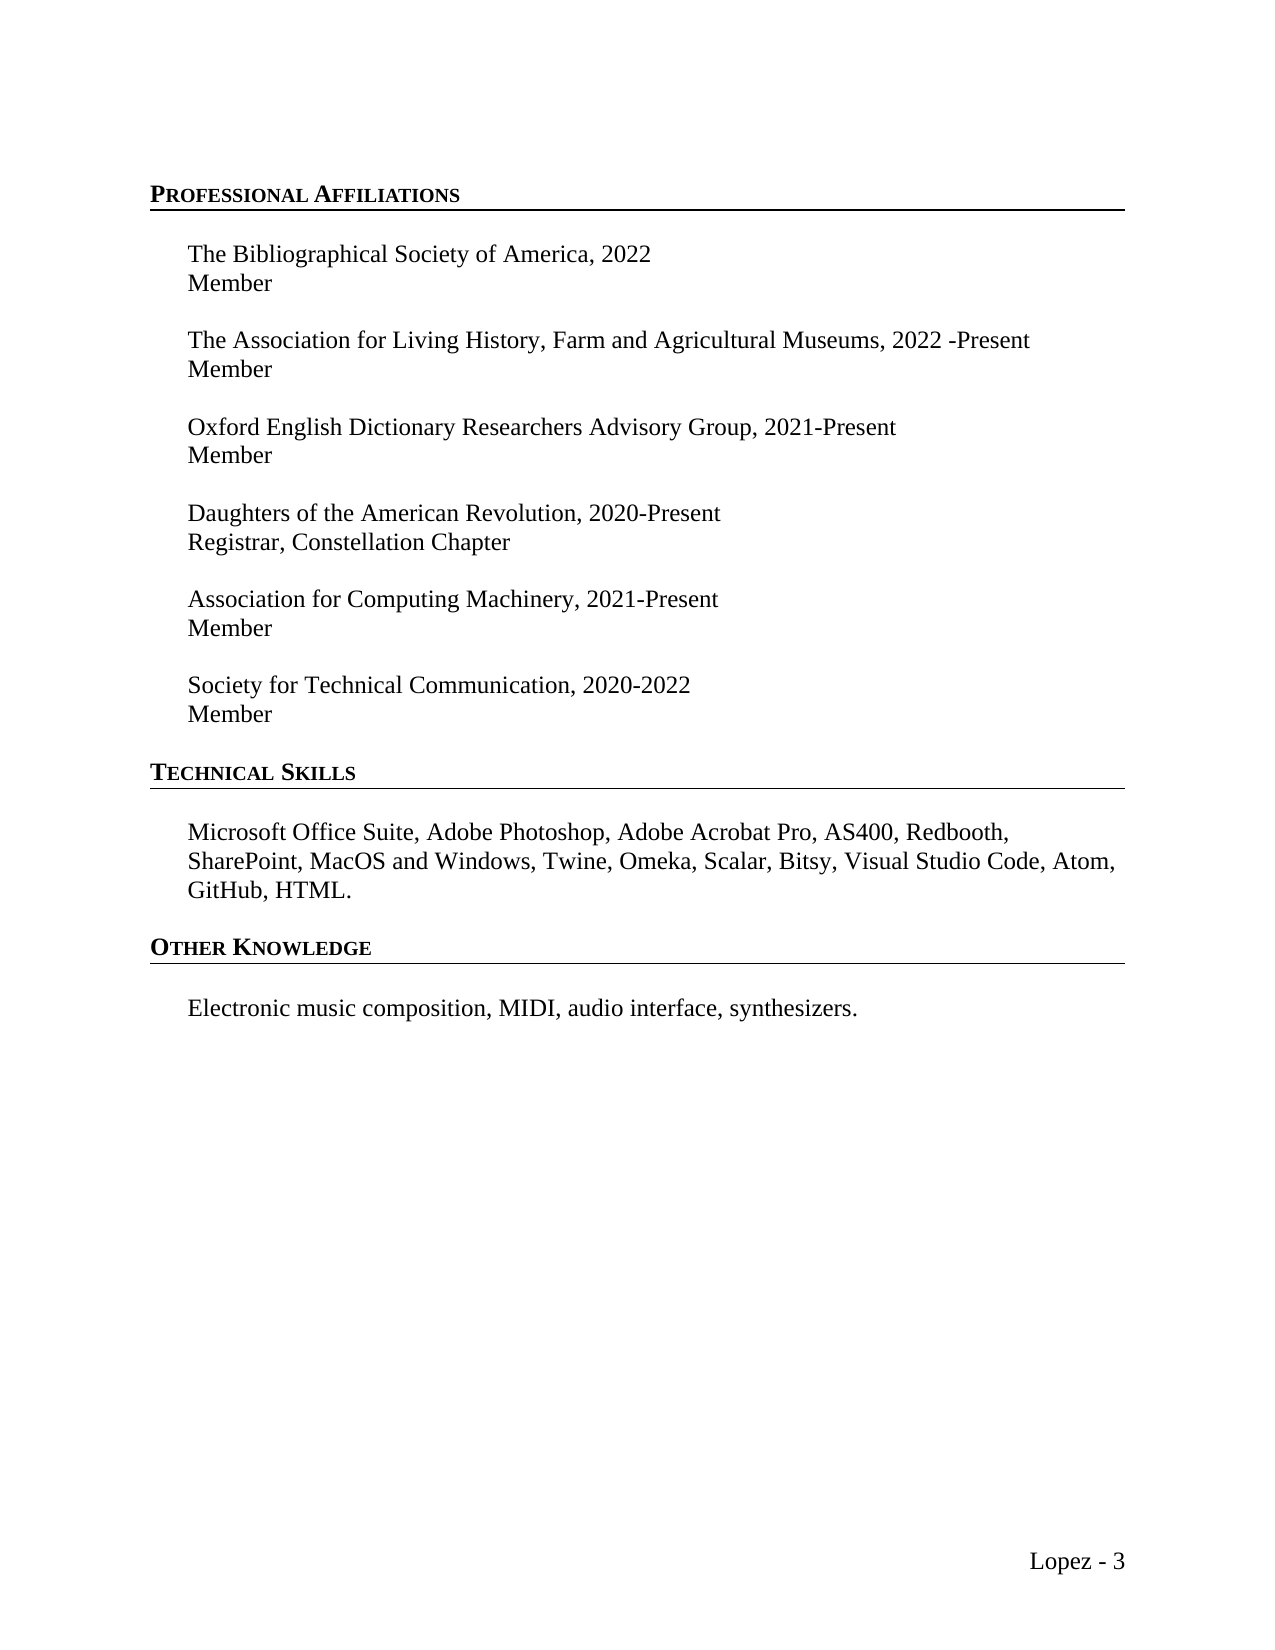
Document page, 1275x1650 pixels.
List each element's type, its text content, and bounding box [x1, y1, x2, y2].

text Oxford English Dictionary Researchers Advisory Group, 2021-Present [187, 412, 1125, 441]
subtitle Other Knowledge [150, 932, 1125, 963]
text Electronic music composition, MIDI, audio interface, synthesizers. [187, 993, 1125, 1022]
text Daughters of the American Revolution, 2020-Present [187, 498, 1125, 527]
text Member [187, 699, 1125, 728]
text The Bibliographical Society of America, 2022 [187, 239, 1125, 268]
text Society for Technical Communication, 2020-2022 [187, 671, 1125, 699]
text Association for Computing Machinery, 2021-Present [187, 584, 1125, 613]
text Member [187, 441, 1125, 469]
text Member [187, 268, 1125, 297]
text The Association for Living History, Farm and Agricultural Museums, 2022 -Present [187, 326, 1125, 354]
text Member [187, 354, 1125, 383]
subtitle Professional Affiliations [150, 179, 1125, 209]
text Microsoft Office Suite, Adobe Photoshop, Adobe Acrobat Pro, AS400, Redbooth, SharePoint, MacOS and Windows, Twine, Omeka, Scalar, Bitsy, Visual Studio Code, Atom, GitHub, HTML. [187, 817, 1125, 904]
text Registrar, Constellation Chapter [187, 527, 1125, 556]
text Member [187, 613, 1125, 642]
subtitle Technical Skills [150, 757, 1125, 788]
